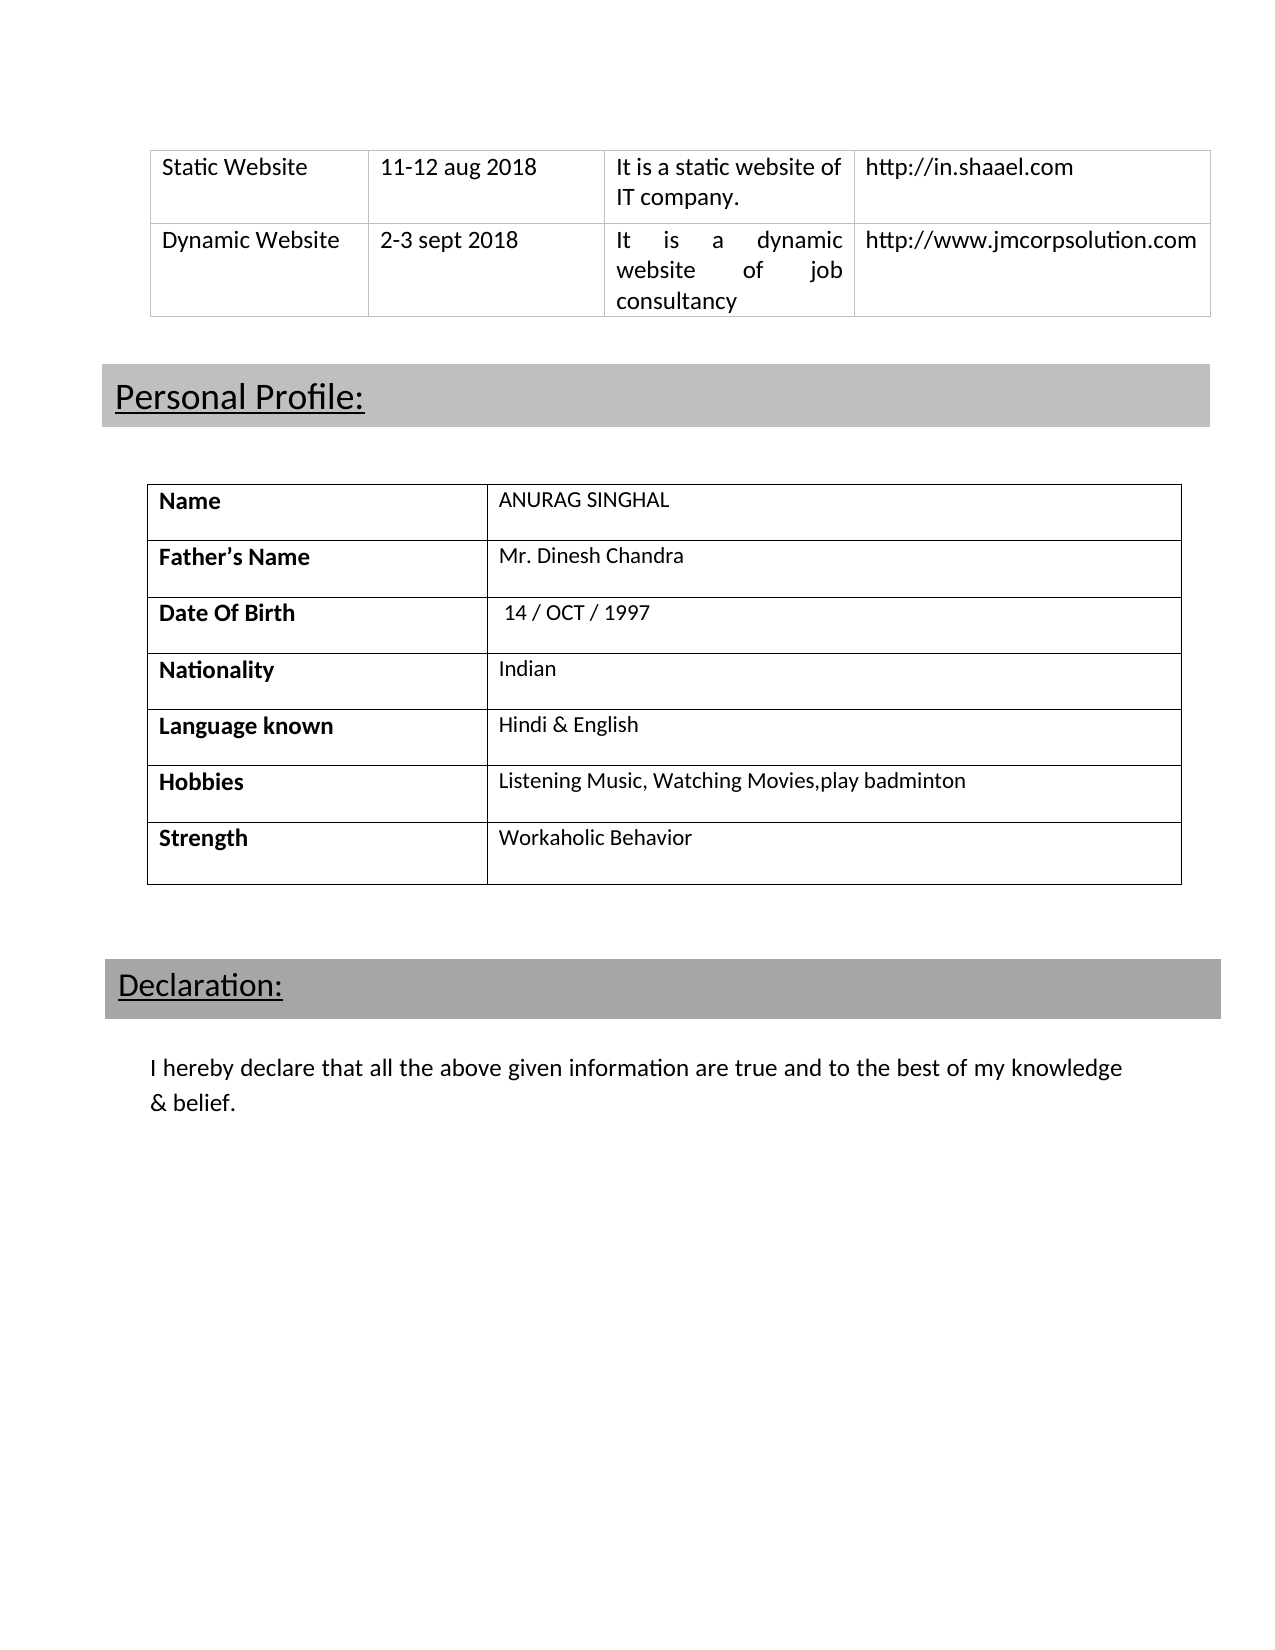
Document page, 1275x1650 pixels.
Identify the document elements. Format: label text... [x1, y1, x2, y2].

table_cell Date Of Birth [148, 598, 487, 653]
table_cell Hobbies [148, 766, 487, 822]
table_cell http://www.jmcorpsolution.com [855, 224, 1210, 316]
table_cell It is a static website of IT company. [605, 151, 854, 223]
table_cell http://in.shaael.com [855, 151, 1210, 223]
table_cell Dynamic Website [151, 224, 368, 316]
table_header Name [148, 485, 487, 540]
table_cell Static Website [151, 151, 368, 223]
table_cell Father’s Name [148, 541, 487, 597]
table_cell 14 / OCT / 1997 [488, 598, 1181, 653]
table_cell Mr. Dinesh Chandra [488, 541, 1181, 597]
table_cell Listening Music, Watching Movies,play badminton [488, 766, 1181, 822]
table_cell Nationality [148, 654, 487, 709]
table_cell 11-12 aug 2018 [369, 151, 604, 223]
table_cell Indian [488, 654, 1181, 709]
table_cell 2-3 sept 2018 [369, 224, 604, 316]
text I hereby declare that all the above given information are true and to the best of my knowledge & belief. [150, 1053, 1125, 1118]
table_cell Language known [148, 710, 487, 765]
table_cell It is a dynamic website of job consultancy [605, 224, 854, 316]
table_cell Workaholic Behavior [488, 823, 1181, 884]
table_cell Hindi & English [488, 710, 1181, 765]
table_cell Strength [148, 823, 487, 884]
table_header ANURAG SINGHAL [488, 485, 1181, 540]
